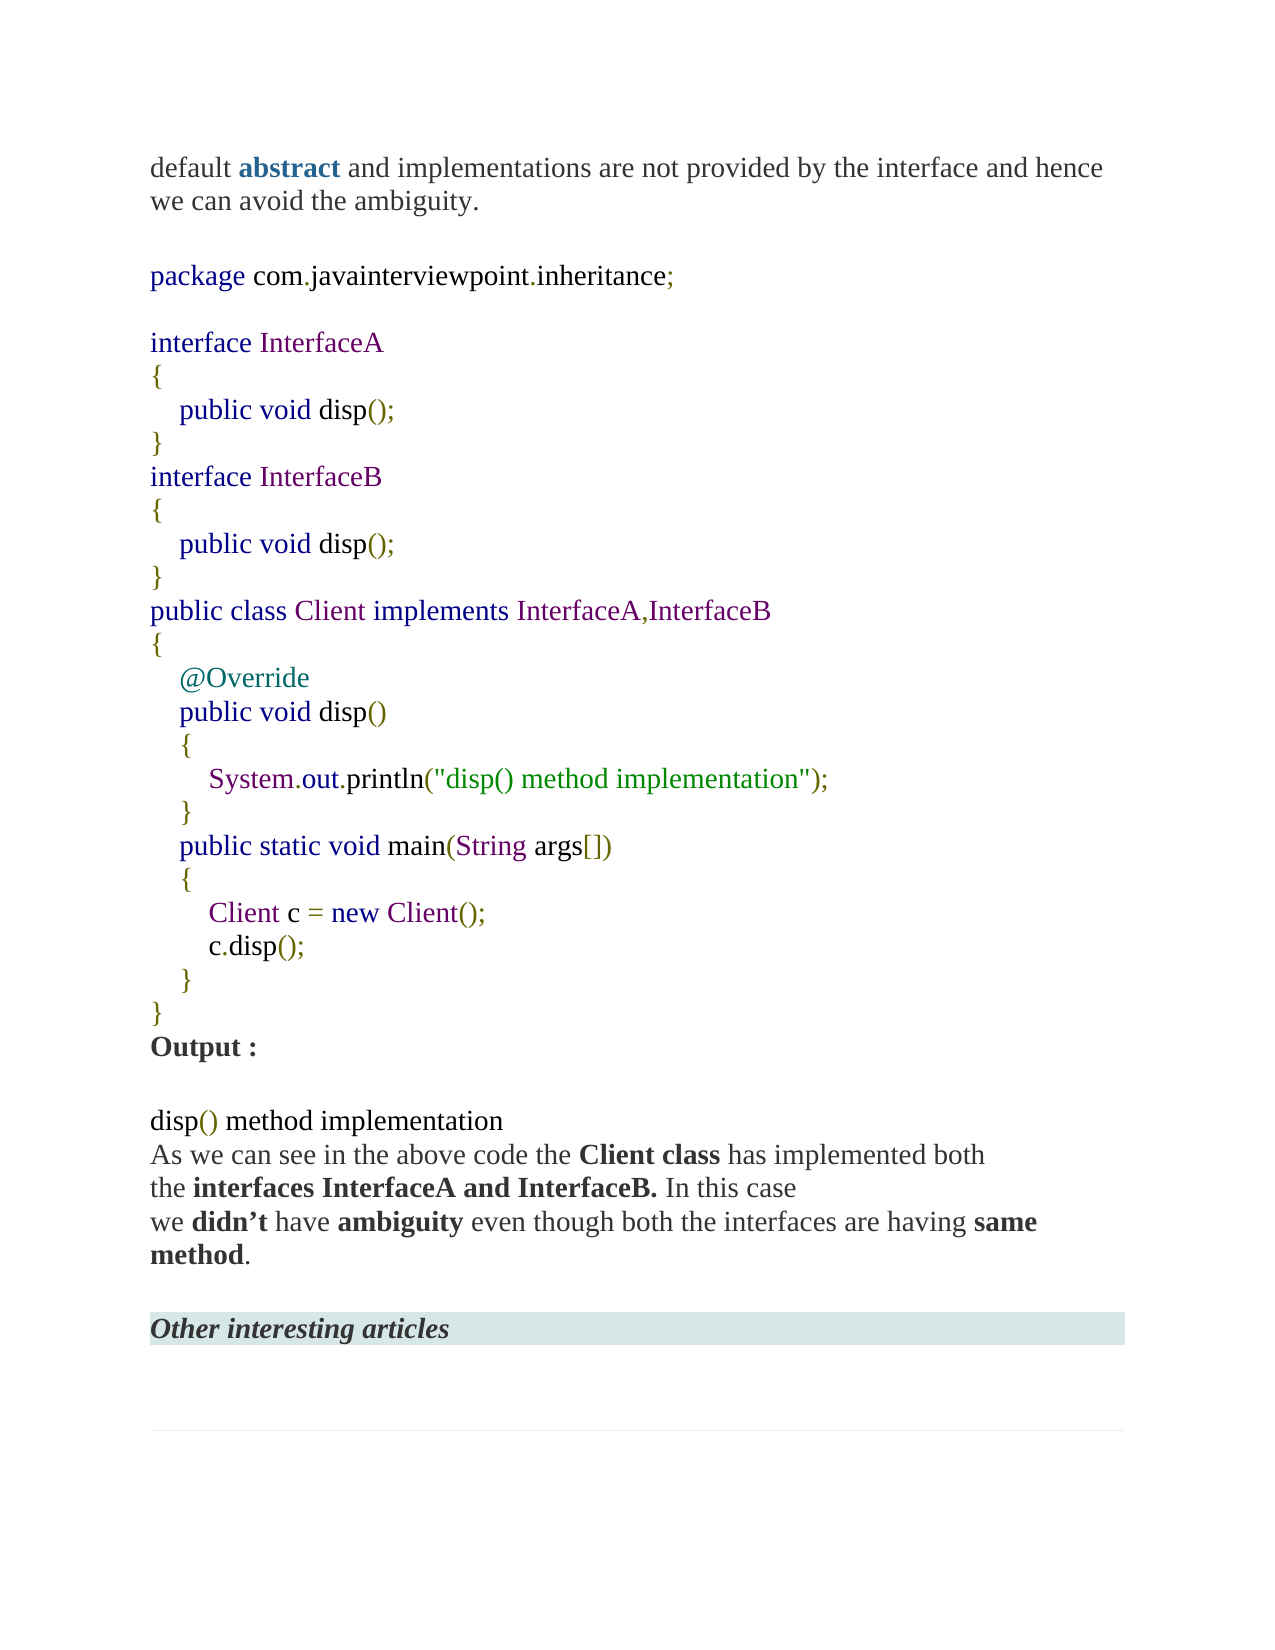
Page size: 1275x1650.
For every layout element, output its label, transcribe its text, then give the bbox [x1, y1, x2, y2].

text { [150, 358, 1125, 392]
text Client c = new Client(); [150, 895, 1125, 928]
text interface InterfaceB [150, 459, 1125, 492]
text package com.javainterviewpoint.inheritance; [150, 258, 1125, 291]
text Output : [150, 1029, 1125, 1063]
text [150, 150, 1125, 217]
text public void disp(); [150, 526, 1125, 559]
text c.disp(); [150, 928, 1125, 962]
text public static void main(String args[]) [150, 828, 1125, 861]
text } [150, 425, 1125, 459]
text } [150, 559, 1125, 593]
text { [150, 627, 1125, 660]
text disp() method implementation [150, 1103, 1125, 1137]
text public class Client implements InterfaceA,InterfaceB [150, 593, 1125, 627]
text public void disp() [150, 694, 1125, 727]
text interface InterfaceA [150, 325, 1125, 358]
text @Override [150, 660, 1125, 694]
text { [150, 727, 1125, 761]
text As we can see in the above code the Client class has implemented both the interfaces InterfaceA and InterfaceB. In this case we didn’t have ambiguity even though both the interfaces are having same method. [150, 1137, 1125, 1271]
text } [150, 996, 1125, 1029]
text { [150, 861, 1125, 895]
text { [150, 492, 1125, 526]
text } [150, 962, 1125, 996]
text System.out.println("disp() method implementation"); [150, 761, 1125, 794]
subtitle Other interesting articles [150, 1312, 1125, 1345]
text public void disp(); [150, 392, 1125, 425]
text } [150, 794, 1125, 828]
